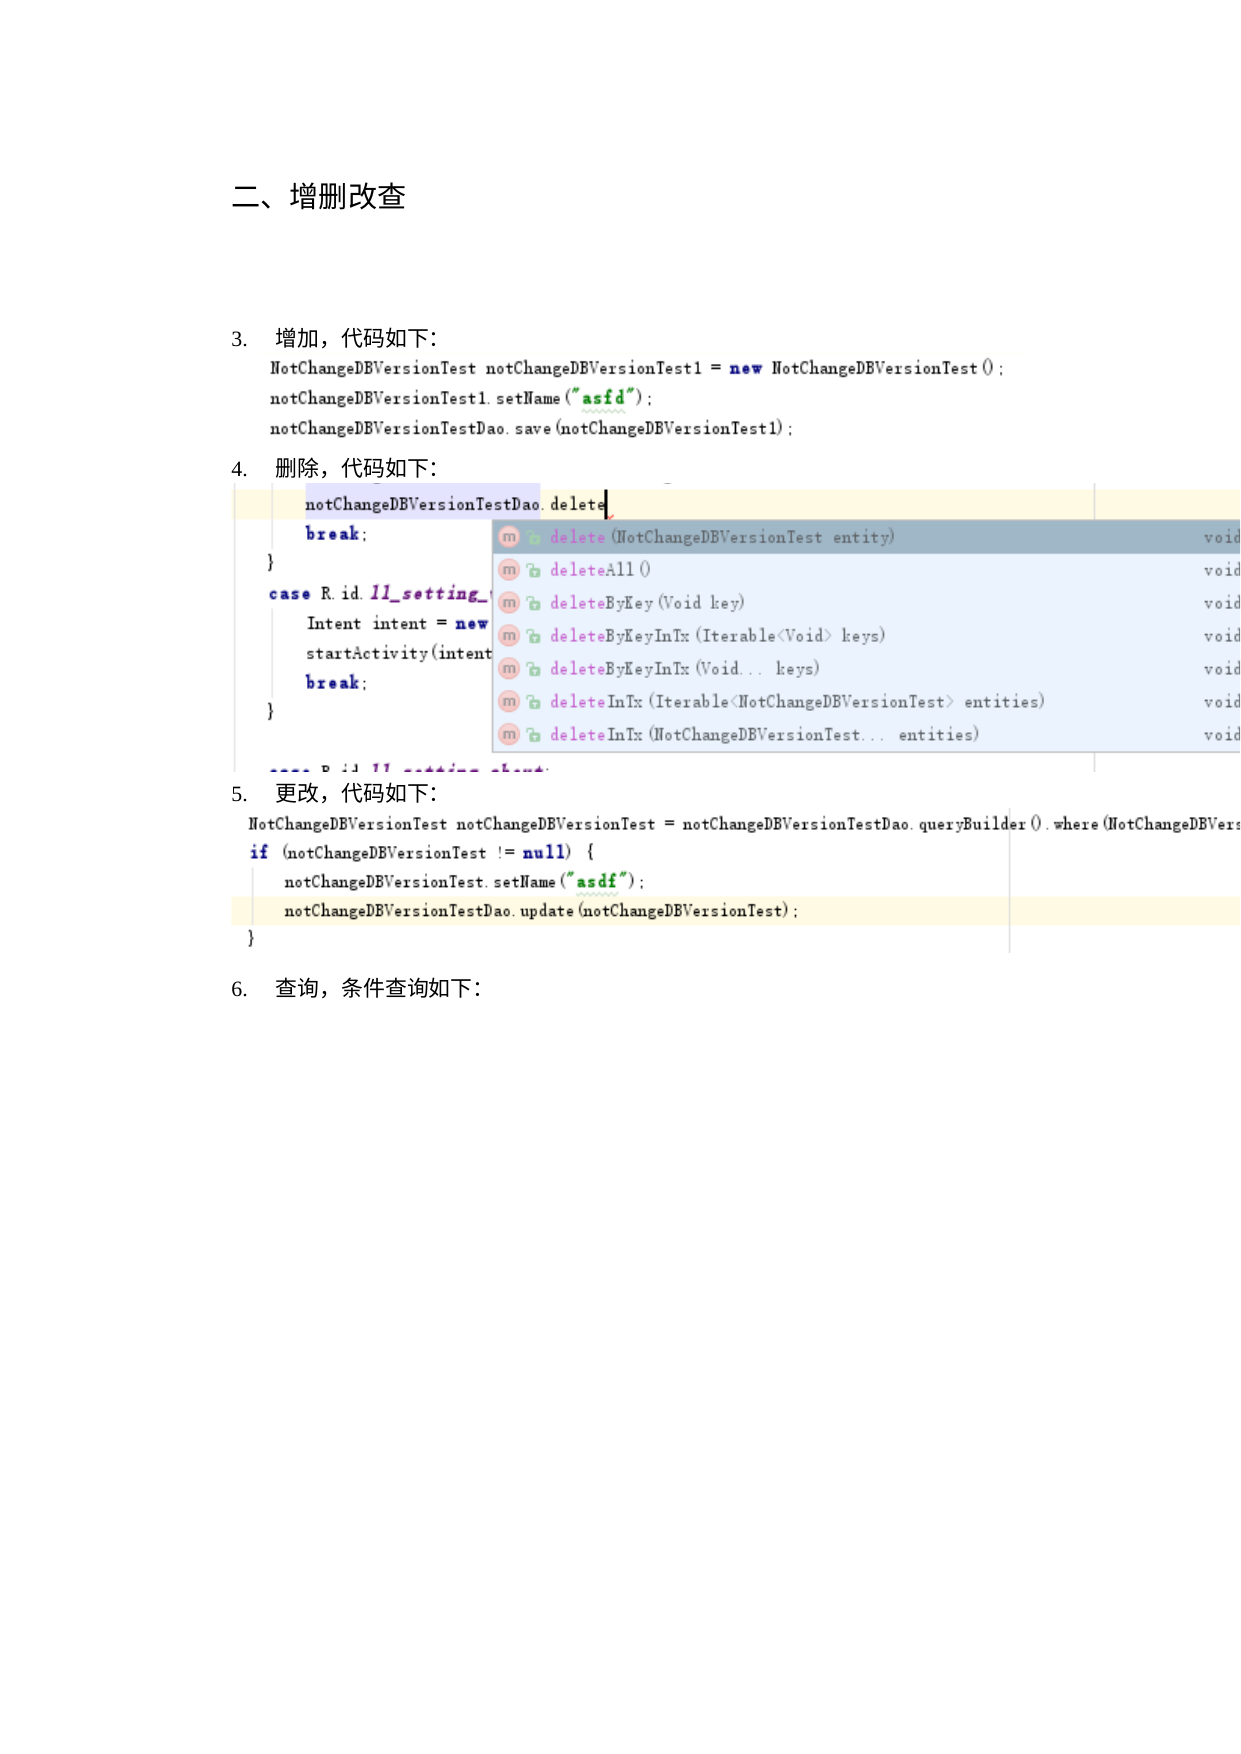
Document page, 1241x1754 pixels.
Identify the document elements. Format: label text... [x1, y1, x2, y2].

subtitle 增删改查 [187, 162, 1053, 227]
picture [260, 353, 1024, 447]
picture [231, 808, 1241, 953]
list 查询，条件查询如下： [231, 971, 1053, 1003]
picture [231, 483, 1241, 772]
list 增加，代码如下： [231, 321, 1053, 353]
list 删除，代码如下： [231, 451, 1053, 483]
list 更改，代码如下： [231, 776, 1053, 808]
